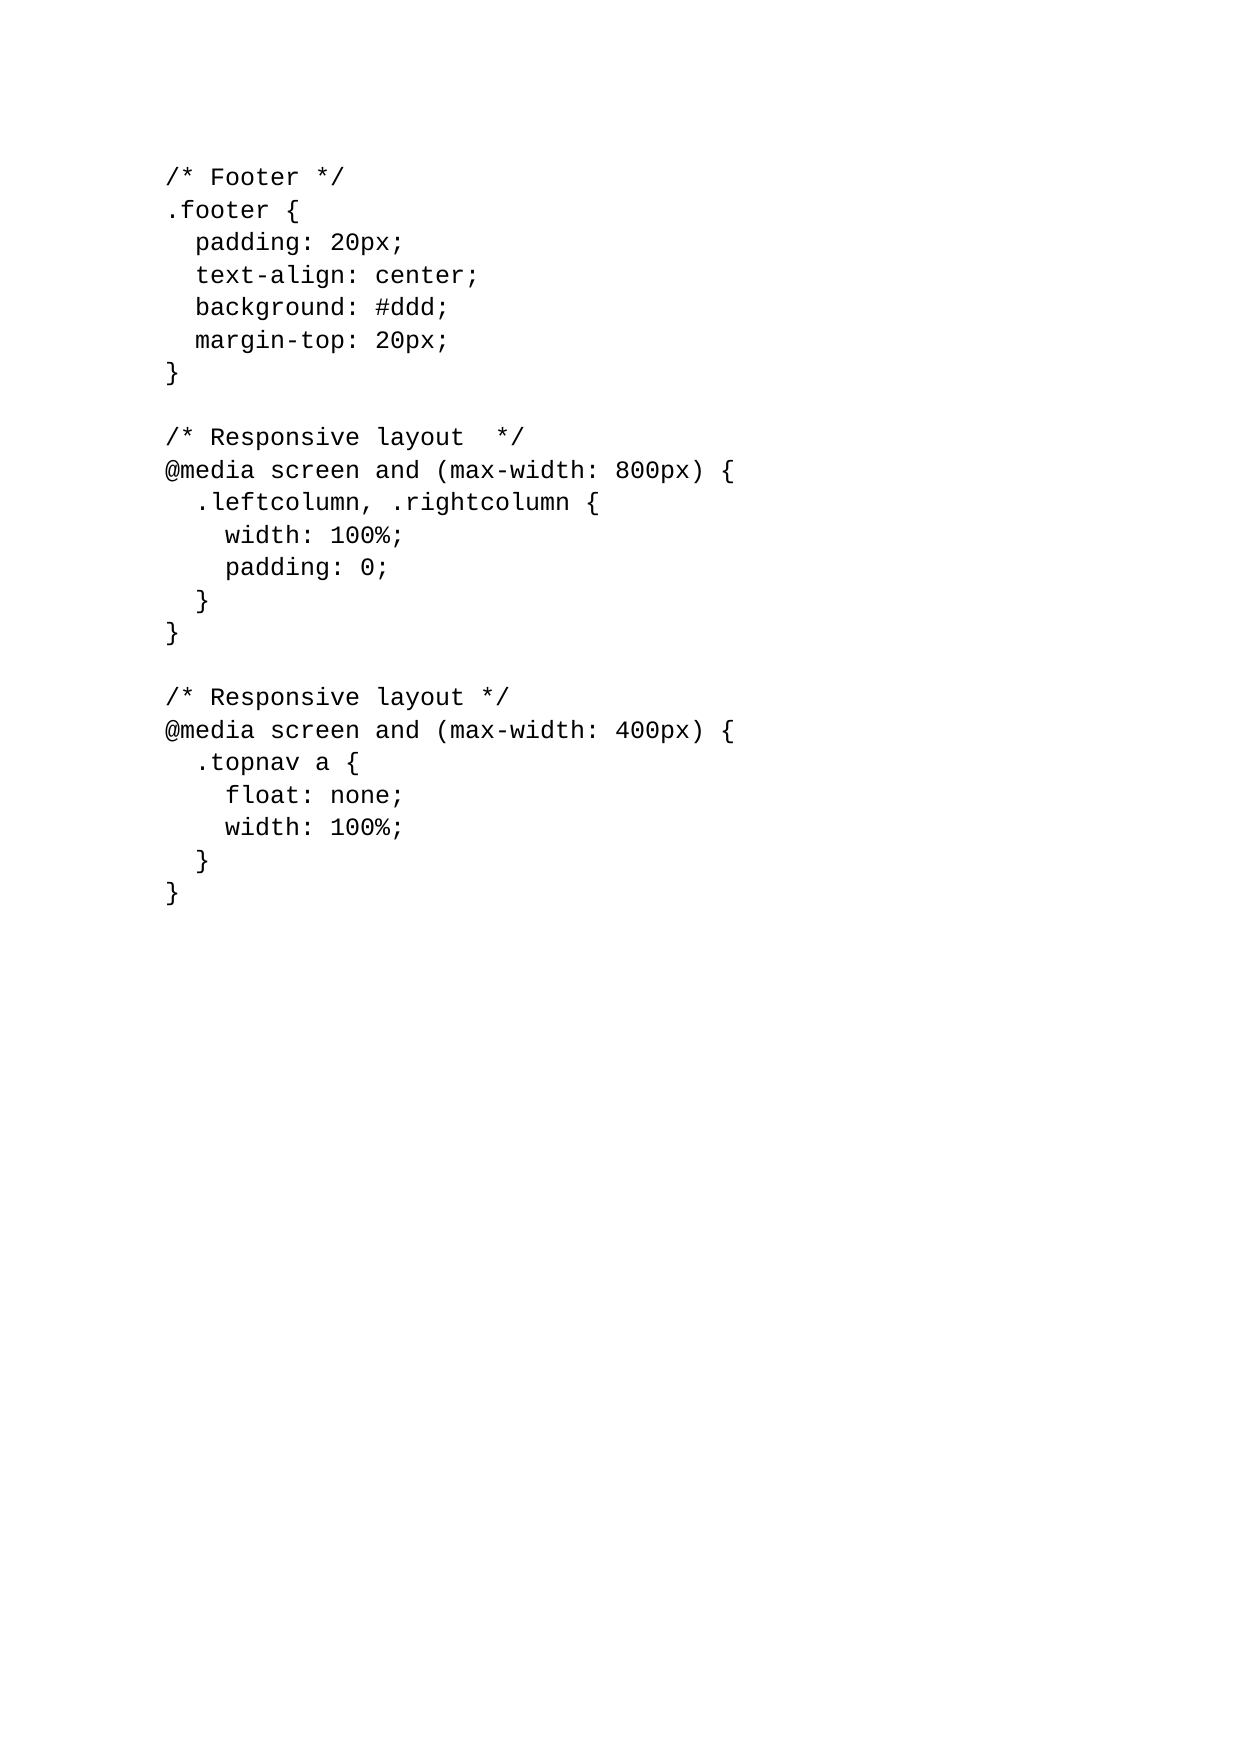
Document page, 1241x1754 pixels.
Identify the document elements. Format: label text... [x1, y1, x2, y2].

text } [165, 847, 1075, 876]
text .footer { [165, 197, 1075, 226]
text @media screen and (max-width: 800px) { [165, 457, 1075, 486]
text float: none; [165, 782, 1075, 811]
text /* Responsive layout */ [165, 425, 1075, 453]
text margin-top: 20px; [165, 327, 1075, 356]
text padding: 0; [165, 555, 1075, 583]
text } [165, 587, 1075, 616]
text .topnav a { [165, 750, 1075, 778]
text } [165, 880, 1075, 908]
text /* Responsive layout */ [165, 685, 1075, 713]
text .leftcolumn, .rightcolumn { [165, 490, 1075, 518]
text text-align: center; [165, 262, 1075, 291]
text width: 100%; [165, 815, 1075, 843]
text } [165, 620, 1075, 648]
text /* Footer */ [165, 165, 1075, 193]
text width: 100%; [165, 522, 1075, 551]
text } [165, 360, 1075, 388]
text @media screen and (max-width: 400px) { [165, 717, 1075, 746]
text background: #ddd; [165, 295, 1075, 323]
text padding: 20px; [165, 230, 1075, 258]
